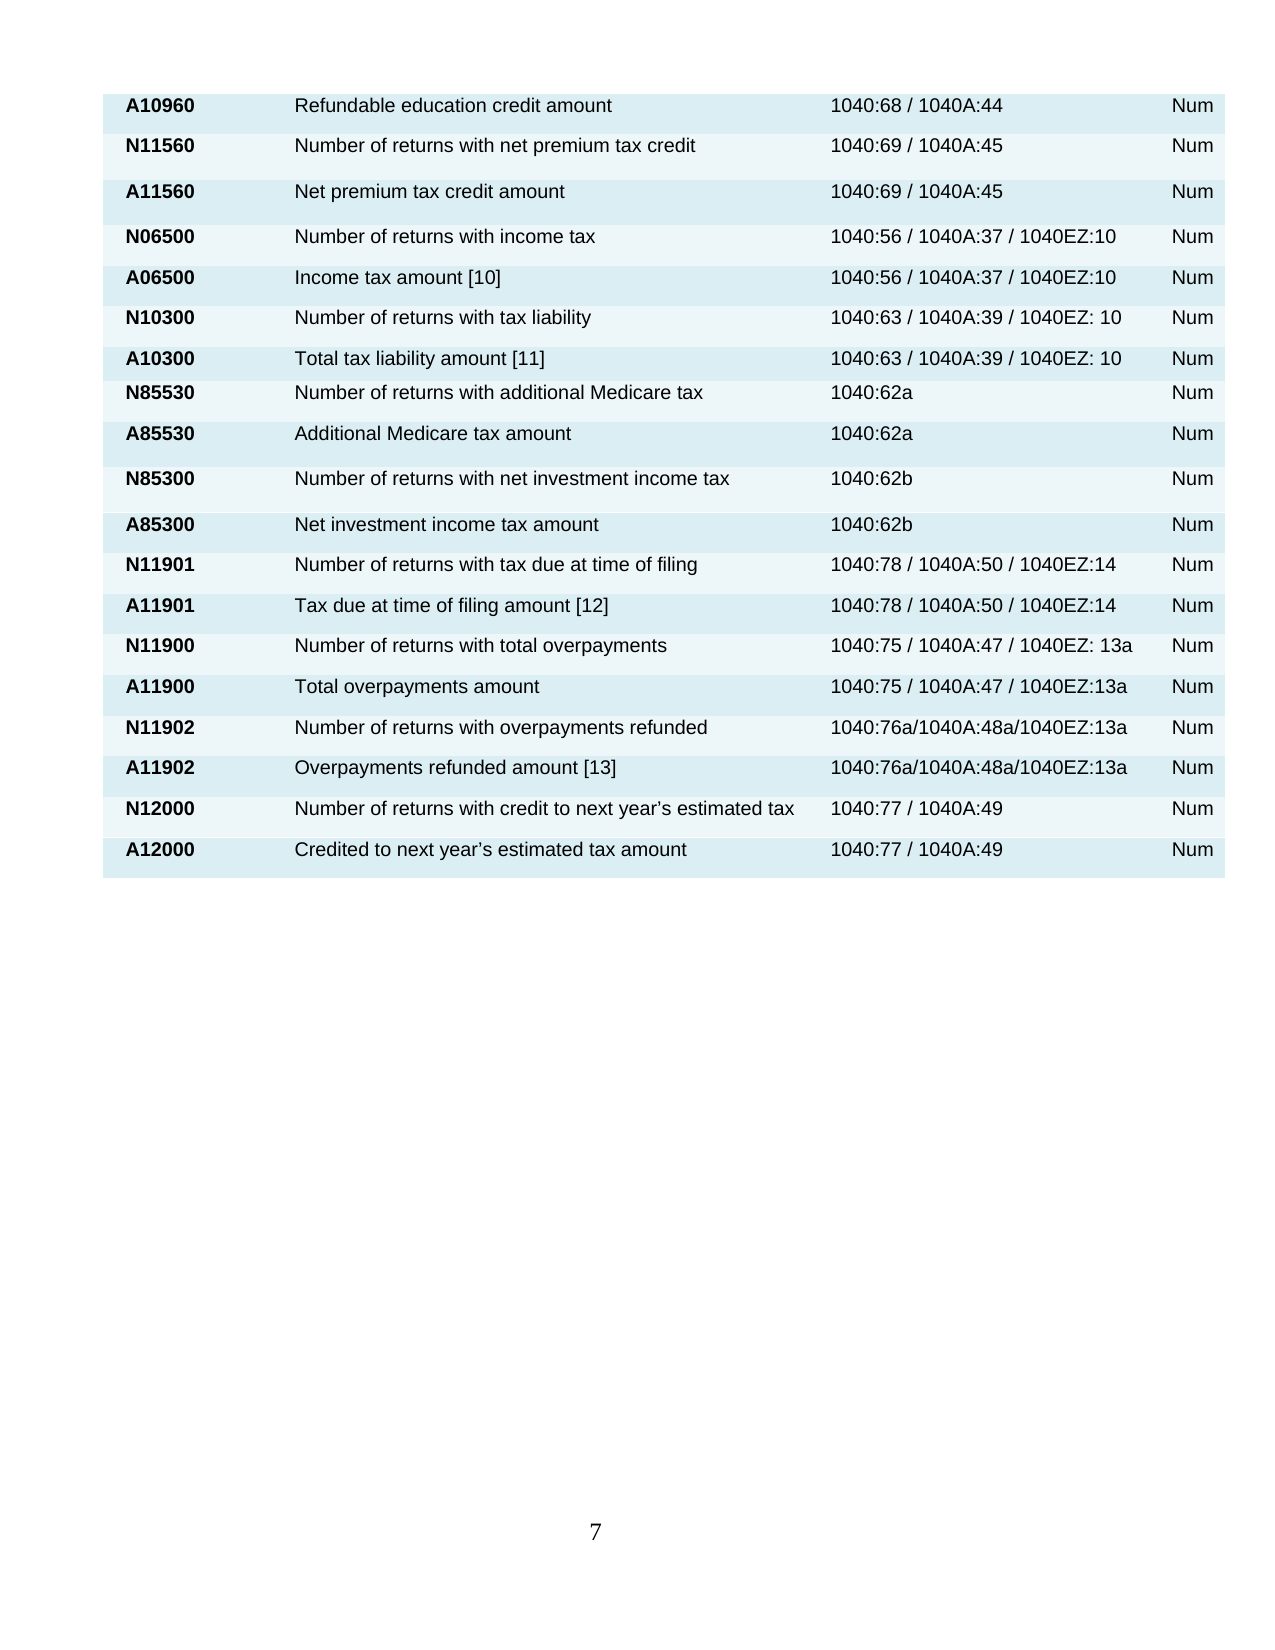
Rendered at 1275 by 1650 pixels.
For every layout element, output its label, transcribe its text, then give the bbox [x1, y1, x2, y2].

table_cell 1040:75 / 1040A:47 / 1040EZ:13a [808, 675, 1155, 716]
table_cell Income tax amount [10] [283, 266, 808, 306]
table_cell Num [1155, 134, 1225, 180]
table_cell N11902 [103, 716, 283, 756]
table_cell N11901 [103, 553, 283, 594]
table_cell Number of returns with tax due at time of filing [283, 553, 808, 594]
table_cell A85530 [103, 422, 283, 467]
table_cell 1040:63 / 1040A:39 / 1040EZ: 10 [808, 306, 1155, 347]
table_cell 1040:75 / 1040A:47 / 1040EZ: 13a [808, 634, 1155, 675]
table_cell A10300 [103, 347, 283, 381]
table_cell 1040:62b [808, 467, 1155, 512]
table_cell 1040:62a [808, 381, 1155, 422]
table_cell N12000 [103, 797, 283, 837]
table_cell 1040:62a [808, 422, 1155, 467]
table_cell Refundable education credit amount [283, 94, 808, 134]
table_cell Num [1155, 467, 1225, 512]
table_cell Num [1155, 513, 1225, 553]
table_cell Number of returns with income tax [283, 225, 808, 266]
table_cell A11902 [103, 756, 283, 797]
table_cell Num [1155, 347, 1225, 381]
table_cell Num [1155, 225, 1225, 266]
table_cell N11560 [103, 134, 283, 180]
table_cell Num [1155, 306, 1225, 347]
table_cell A11901 [103, 594, 283, 634]
table_cell Num [1155, 838, 1225, 878]
table_cell Number of returns with credit to next year’s estimated tax [283, 797, 808, 837]
table_cell Num [1155, 756, 1225, 797]
table_cell A10960 [103, 94, 283, 134]
table_cell Number of returns with total overpayments [283, 634, 808, 675]
table_cell Overpayments refunded amount [13] [283, 756, 808, 797]
table_cell 1040:69 / 1040A:45 [808, 134, 1155, 180]
table_cell Number of returns with additional Medicare tax [283, 381, 808, 422]
table_cell Tax due at time of filing amount [12] [283, 594, 808, 634]
table_cell Num [1155, 422, 1225, 467]
table_cell 1040:56 / 1040A:37 / 1040EZ:10 [808, 266, 1155, 306]
table_cell N85300 [103, 467, 283, 512]
table_cell Num [1155, 94, 1225, 134]
table_cell A11560 [103, 180, 283, 225]
table_cell Num [1155, 180, 1225, 225]
table_cell A11900 [103, 675, 283, 716]
table_cell A06500 [103, 266, 283, 306]
table_cell 1040:68 / 1040A:44 [808, 94, 1155, 134]
table_cell 1040:56 / 1040A:37 / 1040EZ:10 [808, 225, 1155, 266]
table_cell 1040:78 / 1040A:50 / 1040EZ:14 [808, 553, 1155, 594]
table_cell Num [1155, 675, 1225, 716]
table_cell Number of returns with net investment income tax [283, 467, 808, 512]
table_cell 1040:63 / 1040A:39 / 1040EZ: 10 [808, 347, 1155, 381]
table_cell A85300 [103, 513, 283, 553]
table_cell Num [1155, 266, 1225, 306]
table_cell 1040:76a/1040A:48a/1040EZ:13a [808, 756, 1155, 797]
table_cell Num [1155, 381, 1225, 422]
table_cell Num [1155, 716, 1225, 756]
table_cell 1040:77 / 1040A:49 [808, 838, 1155, 878]
table_cell 1040:76a/1040A:48a/1040EZ:13a [808, 716, 1155, 756]
table_cell Total overpayments amount [283, 675, 808, 716]
table_cell Number of returns with overpayments refunded [283, 716, 808, 756]
table_cell 1040:78 / 1040A:50 / 1040EZ:14 [808, 594, 1155, 634]
table_cell N11900 [103, 634, 283, 675]
table_cell N06500 [103, 225, 283, 266]
table_cell Net investment income tax amount [283, 513, 808, 553]
table_cell 1040:77 / 1040A:49 [808, 797, 1155, 837]
table_cell Num [1155, 797, 1225, 837]
table_cell Additional Medicare tax amount [283, 422, 808, 467]
table_cell 1040:62b [808, 513, 1155, 553]
table_cell N85530 [103, 381, 283, 422]
table_cell Number of returns with tax liability [283, 306, 808, 347]
table_cell Number of returns with net premium tax credit [283, 134, 808, 180]
table_cell A12000 [103, 838, 283, 878]
table_cell Num [1155, 594, 1225, 634]
table_cell Num [1155, 634, 1225, 675]
table_cell Num [1155, 553, 1225, 594]
table_cell Total tax liability amount [11] [283, 347, 808, 381]
table_cell 1040:69 / 1040A:45 [808, 180, 1155, 225]
table_cell Net premium tax credit amount [283, 180, 808, 225]
table_cell N10300 [103, 306, 283, 347]
table_cell Credited to next year’s estimated tax amount [283, 838, 808, 878]
